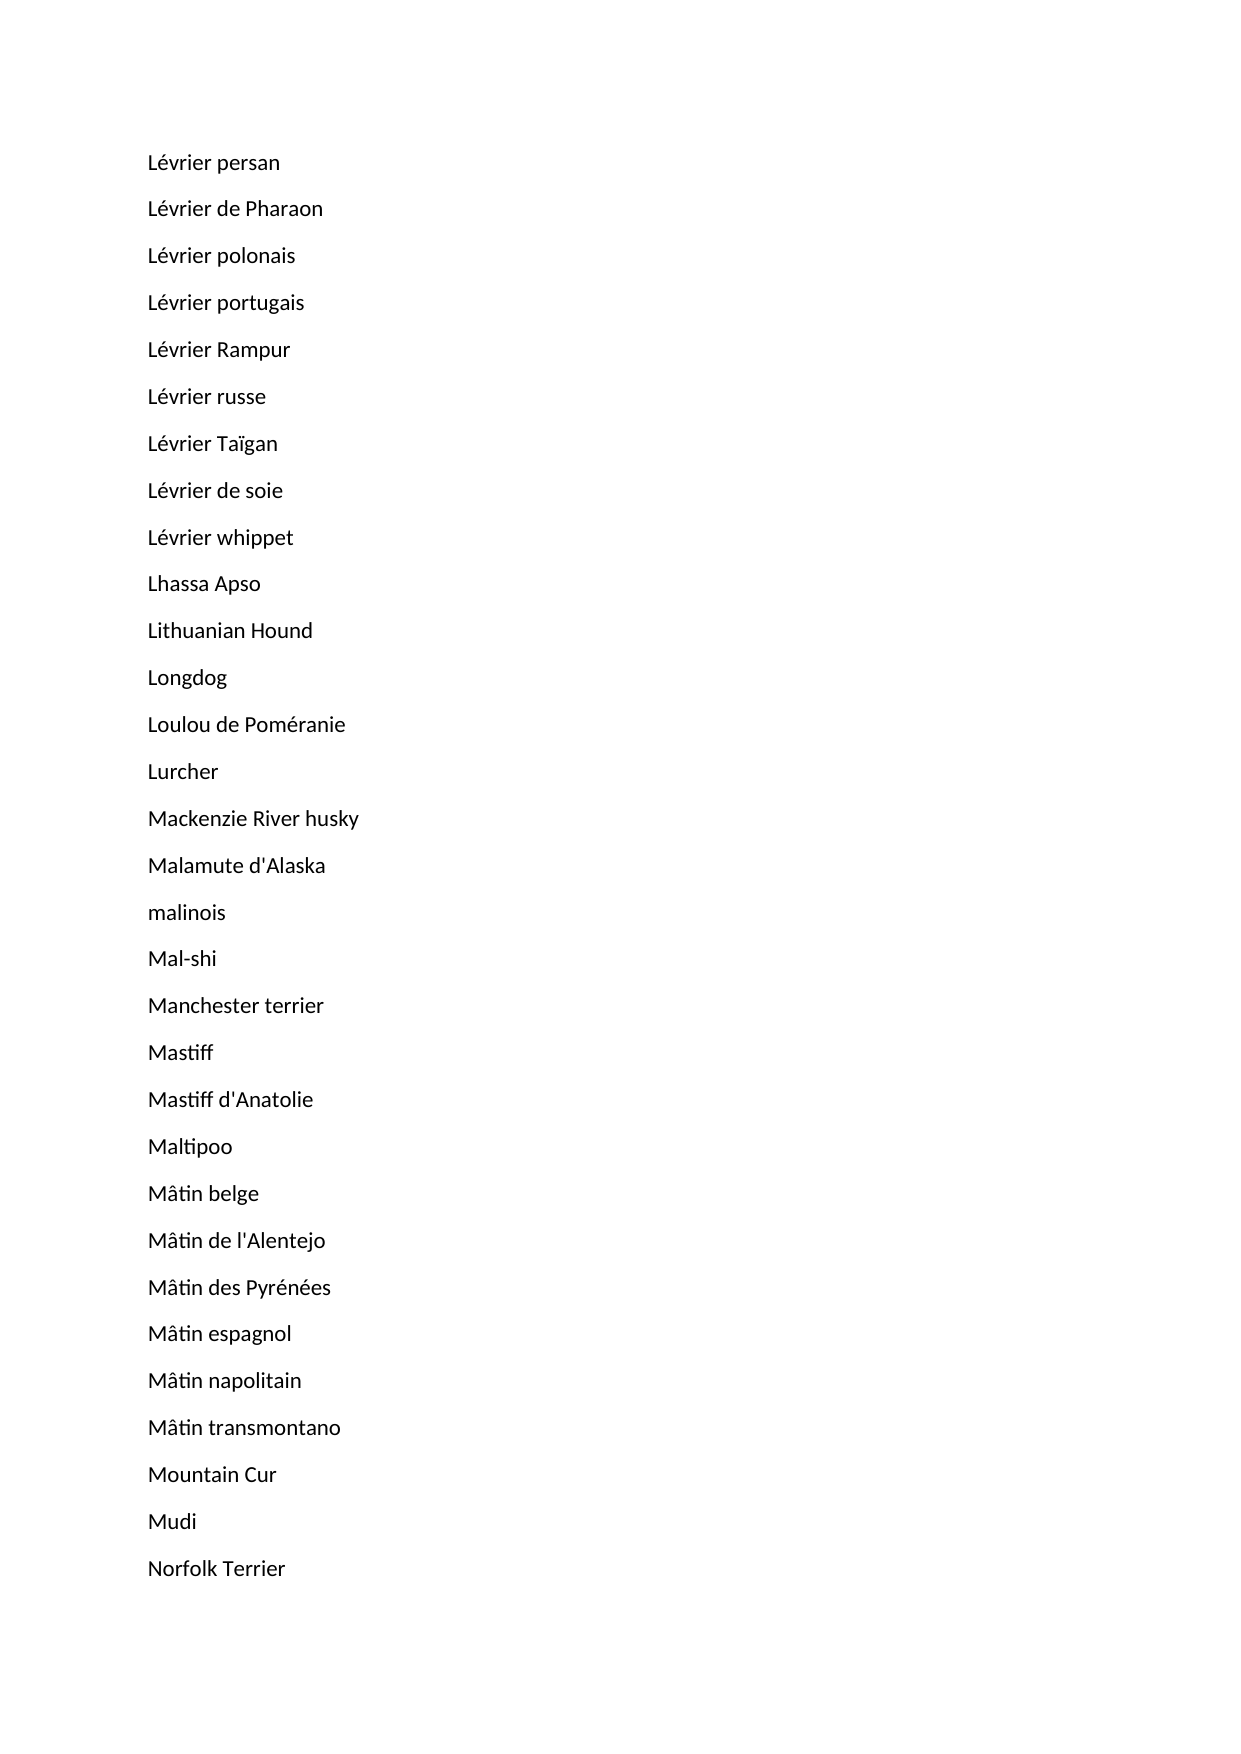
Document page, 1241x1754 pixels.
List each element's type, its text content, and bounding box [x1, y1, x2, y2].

text Mal-shi [148, 944, 1093, 972]
text Longdog [148, 663, 1093, 691]
text Mountain Cur [148, 1460, 1093, 1488]
text Lévrier russe [148, 382, 1093, 410]
text Lévrier polonais [148, 241, 1093, 269]
text Mastiff d'Anatolie [148, 1085, 1093, 1113]
text Lhassa Apso [148, 569, 1093, 597]
text Lévrier Taïgan [148, 429, 1093, 457]
text Mâtin des Pyrénées [148, 1273, 1093, 1301]
text Lithuanian Hound [148, 616, 1093, 644]
text Lévrier portugais [148, 288, 1093, 316]
text Lévrier Rampur [148, 335, 1093, 363]
text Lévrier de Pharaon [148, 194, 1093, 222]
text Lurcher [148, 757, 1093, 785]
text Maltipoo [148, 1132, 1093, 1160]
text Norfolk Terrier [148, 1554, 1093, 1582]
text Mackenzie River husky [148, 804, 1093, 832]
text Lévrier persan [148, 148, 1093, 176]
text Malamute d'Alaska [148, 851, 1093, 879]
text Loulou de Poméranie [148, 710, 1093, 738]
text Mastiff [148, 1038, 1093, 1066]
text Mudi [148, 1507, 1093, 1535]
text Mâtin transmontano [148, 1413, 1093, 1441]
text Mâtin espagnol [148, 1319, 1093, 1347]
text Mâtin napolitain [148, 1366, 1093, 1394]
text Lévrier whippet [148, 523, 1093, 551]
text Lévrier de soie [148, 476, 1093, 504]
text Mâtin de l'Alentejo [148, 1226, 1093, 1254]
text malinois [148, 898, 1093, 926]
text Mâtin belge [148, 1179, 1093, 1207]
text Manchester terrier [148, 991, 1093, 1019]
